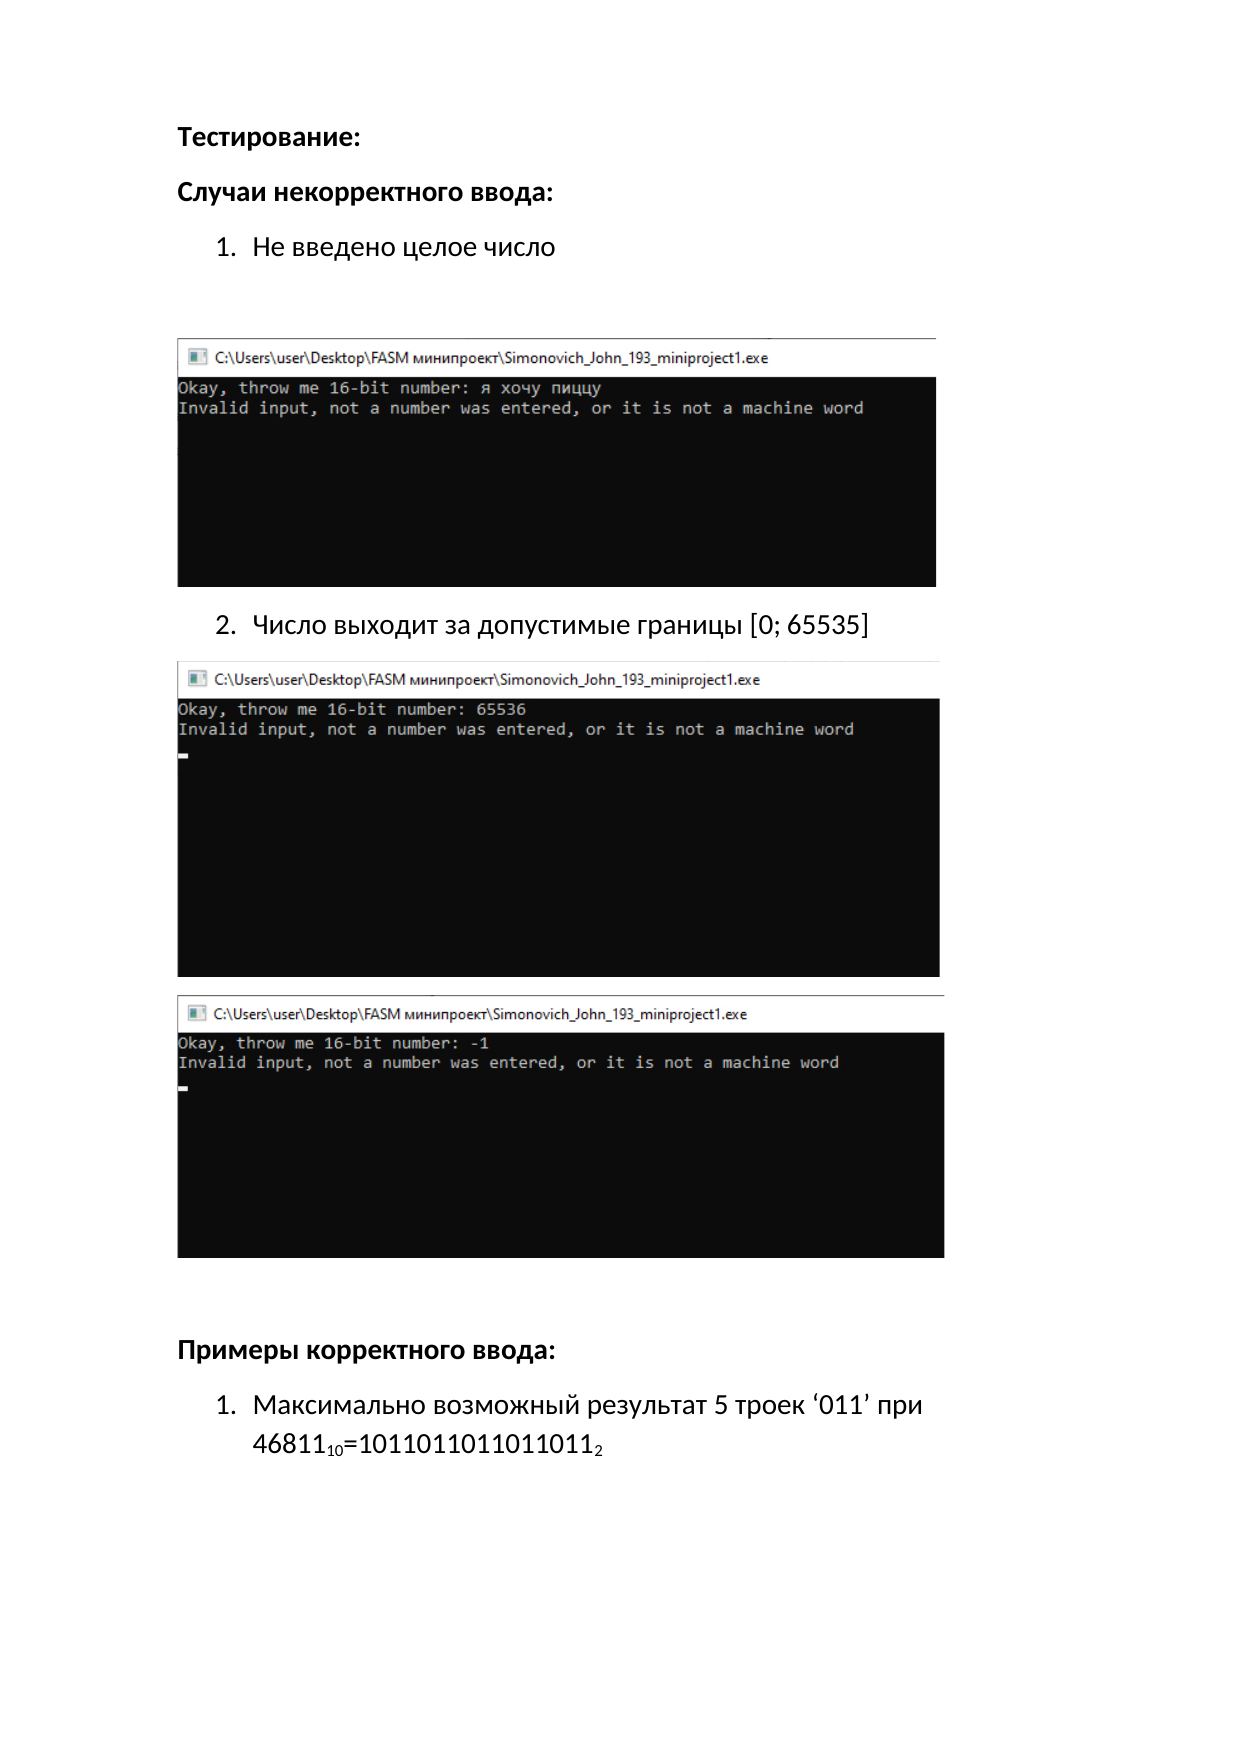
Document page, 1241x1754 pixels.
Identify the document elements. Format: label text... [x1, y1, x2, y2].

list Максимально возможный результат 5 троек ‘011’ при 4681110=10110110110110112 [215, 1386, 1152, 1461]
picture [177, 661, 940, 977]
text Тестирование: [177, 118, 1152, 154]
picture [177, 338, 937, 587]
text Случаи некорректного ввода: [177, 173, 1152, 209]
picture [177, 995, 945, 1258]
list Не введено целое число [215, 228, 1152, 264]
list Число выходит за допустимые границы [0; 65535] [215, 606, 1152, 641]
text Примеры корректного ввода: [177, 1331, 1152, 1367]
